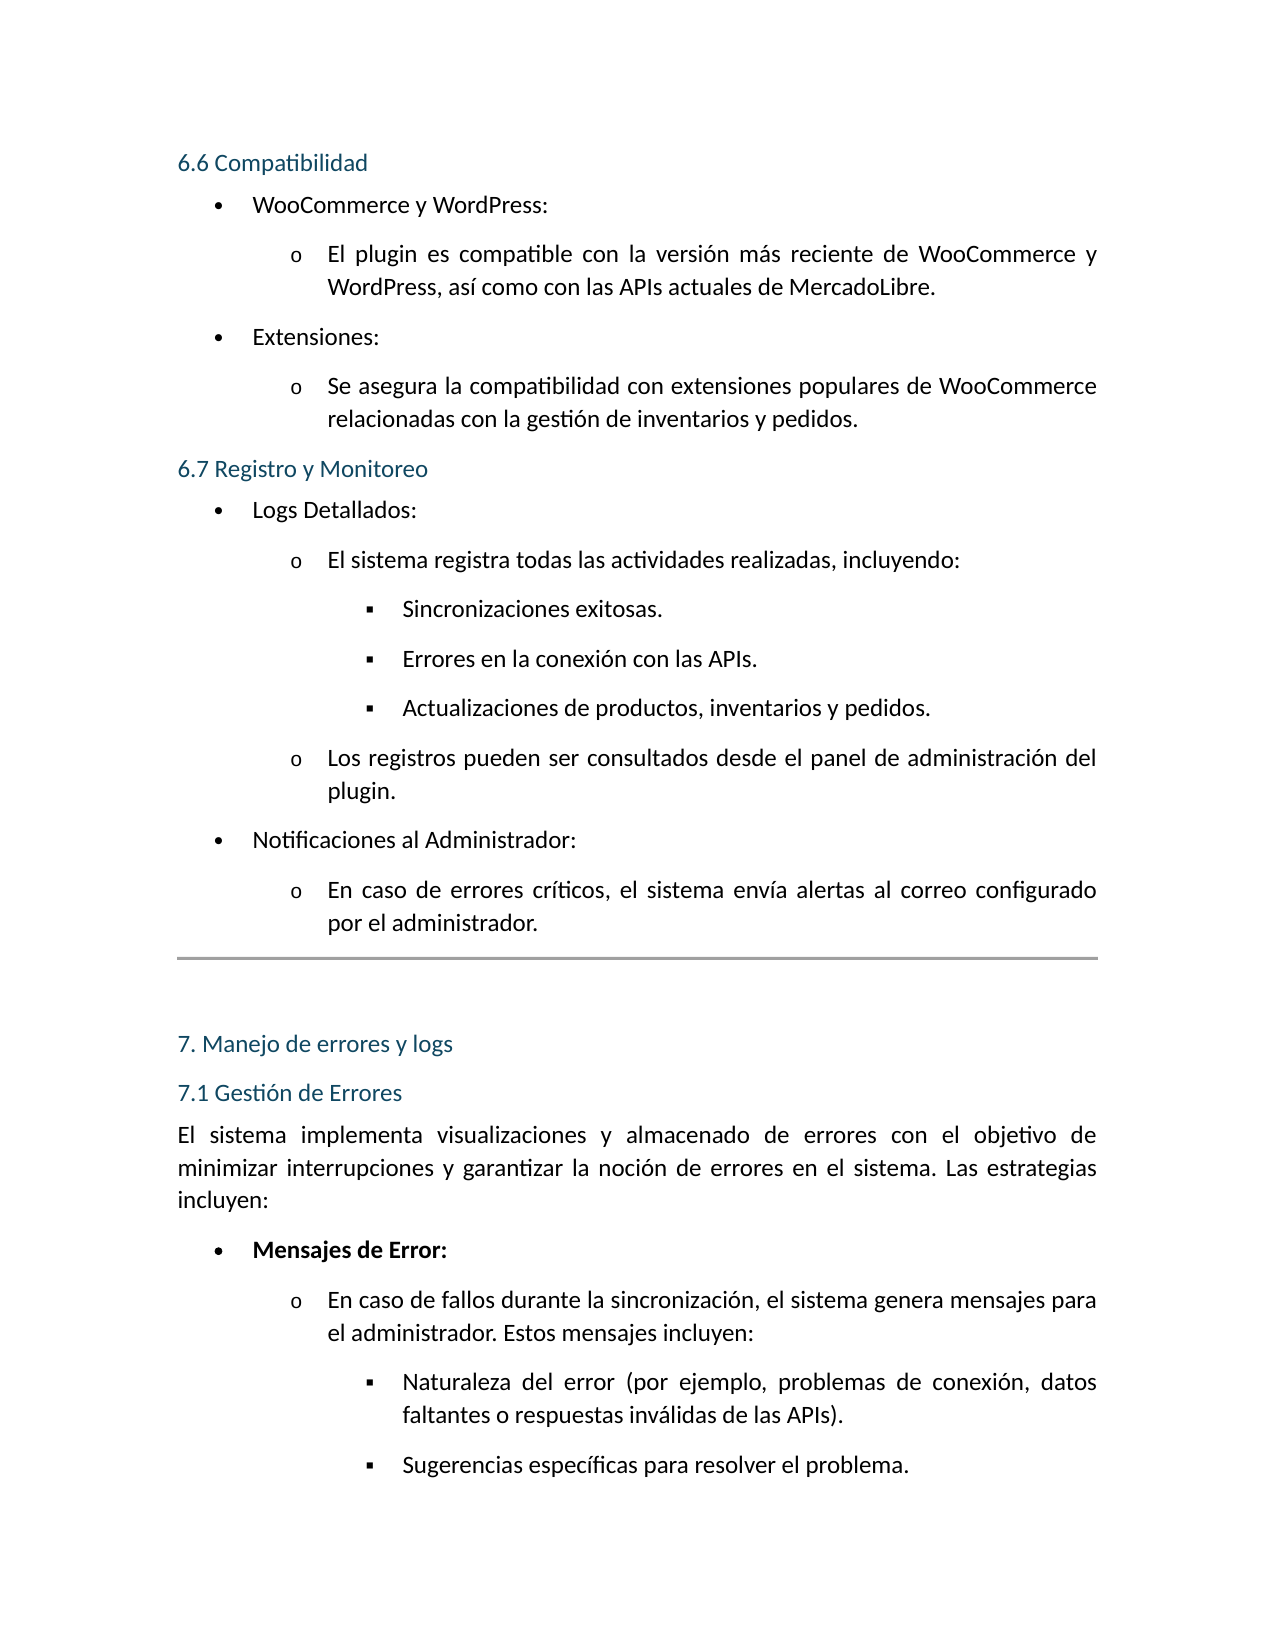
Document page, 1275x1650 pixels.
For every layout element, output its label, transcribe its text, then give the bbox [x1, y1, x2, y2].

list Se asegura la compatibilidad con extensiones populares de WooCommerce relacionadas con la gestión de inventarios y pedidos. [290, 371, 1098, 434]
list Extensiones: [215, 321, 1098, 351]
list Sugerencias específicas para resolver el problema. [365, 1449, 1098, 1479]
list Sincronizaciones exitosas. [365, 593, 1098, 624]
list Notificaciones al Administrador: [215, 825, 1098, 855]
subtitle 7. Manejo de errores y logs [177, 1028, 1098, 1058]
subtitle 7.1 Gestión de Errores [177, 1078, 1098, 1108]
list Naturaleza del error (por ejemplo, problemas de conexión, datos faltantes o respuestas inválidas de las APIs). [365, 1366, 1098, 1430]
list En caso de errores críticos, el sistema envía alertas al correo configurado por el administrador. [290, 874, 1098, 938]
list El plugin es compatible con la versión más reciente de WooCommerce y WordPress, así como con las APIs actuales de MercadoLibre. [290, 238, 1098, 302]
subtitle 6.6 Compatibilidad [177, 148, 1098, 178]
list Los registros pueden ser consultados desde el panel de administración del plugin. [290, 742, 1098, 806]
list Logs Detallados: [215, 494, 1098, 525]
list WooCommerce y WordPress: [215, 189, 1098, 219]
list El sistema registra todas las actividades realizadas, incluyendo: [290, 544, 1098, 574]
list Actualizaciones de productos, inventarios y pedidos. [365, 693, 1098, 723]
list Mensajes de Error: [215, 1234, 1098, 1265]
list En caso de fallos durante la sincronización, el sistema genera mensajes para el administrador. Estos mensajes incluyen: [290, 1284, 1098, 1347]
text El sistema implementa visualizaciones y almacenado de errores con el objetivo de minimizar interrupciones y garantizar la noción de errores en el sistema. Las estrategias incluyen: [177, 1119, 1098, 1215]
list Errores en la conexión con las APIs. [365, 643, 1098, 673]
subtitle 6.7 Registro y Monitoreo [177, 453, 1098, 483]
